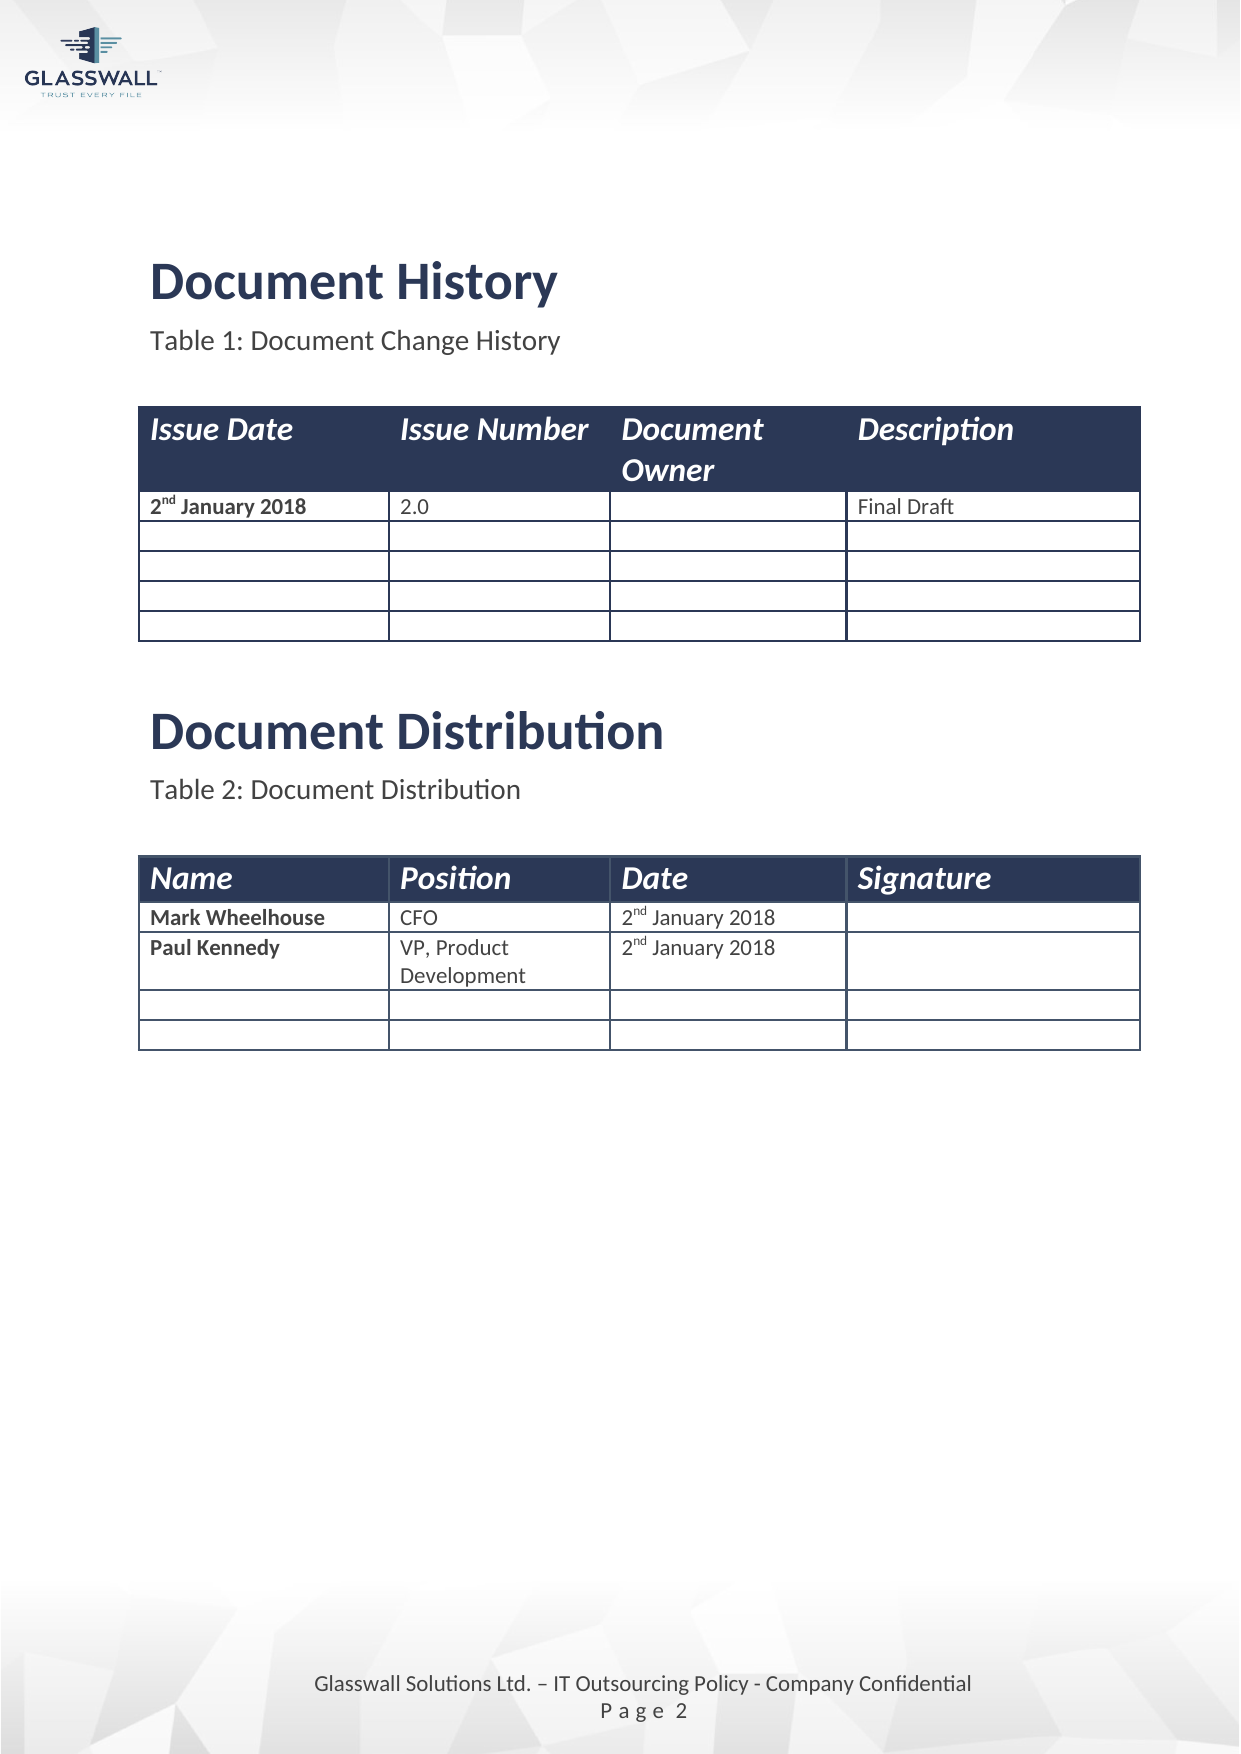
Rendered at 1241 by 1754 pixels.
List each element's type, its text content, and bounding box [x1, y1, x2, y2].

text Table 1: Document Change History [150, 322, 1137, 358]
table_cell [390, 612, 609, 640]
table_header Issue Number [390, 408, 609, 490]
table_cell [848, 612, 1139, 640]
table_cell [390, 582, 609, 610]
subtitle Document History [150, 247, 1137, 313]
table_cell [140, 582, 388, 610]
table_cell Final Draft [848, 492, 1139, 520]
table_cell [848, 991, 1139, 1019]
table_cell [140, 552, 388, 580]
table_cell 2nd January 2018 [611, 903, 845, 931]
table_cell [390, 552, 609, 580]
table_cell 2nd January 2018 [140, 492, 388, 520]
table_cell [390, 1021, 609, 1049]
table_cell [611, 552, 845, 580]
table_cell [140, 522, 388, 550]
table_cell [140, 991, 388, 1019]
table_header Description [848, 408, 1139, 490]
text Table 2: Document Distribution [150, 771, 1137, 807]
table_cell [848, 933, 1139, 989]
table_cell Mark Wheelhouse [140, 903, 388, 931]
picture [0, 0, 1240, 163]
table_header Signature [848, 858, 1139, 901]
table_cell CFO [390, 903, 609, 931]
table_cell [611, 991, 845, 1019]
table_cell [390, 522, 609, 550]
table_header Issue Date [140, 408, 388, 490]
table_cell Paul Kennedy [140, 933, 388, 989]
table_cell [848, 582, 1139, 610]
table_cell [611, 582, 845, 610]
text Document Distribution [150, 697, 1137, 763]
table_header Date [611, 858, 845, 901]
table_cell [848, 903, 1139, 931]
table_cell [848, 552, 1139, 580]
table_cell VP, Product Development [390, 933, 609, 989]
table_cell [848, 1021, 1139, 1049]
table_cell [611, 1021, 845, 1049]
table_cell 2nd January 2018 [611, 933, 845, 989]
picture [2, 1581, 1239, 1754]
table_cell [611, 522, 845, 550]
table_cell [140, 612, 388, 640]
table_cell [848, 522, 1139, 550]
table_header Position [390, 858, 609, 901]
table_cell [390, 991, 609, 1019]
table_cell 2.0 [390, 492, 609, 520]
table_header Name [140, 858, 388, 901]
table_header Document Owner [611, 408, 845, 490]
table_cell [611, 612, 845, 640]
table_cell [140, 1021, 388, 1049]
table_cell [611, 492, 845, 520]
